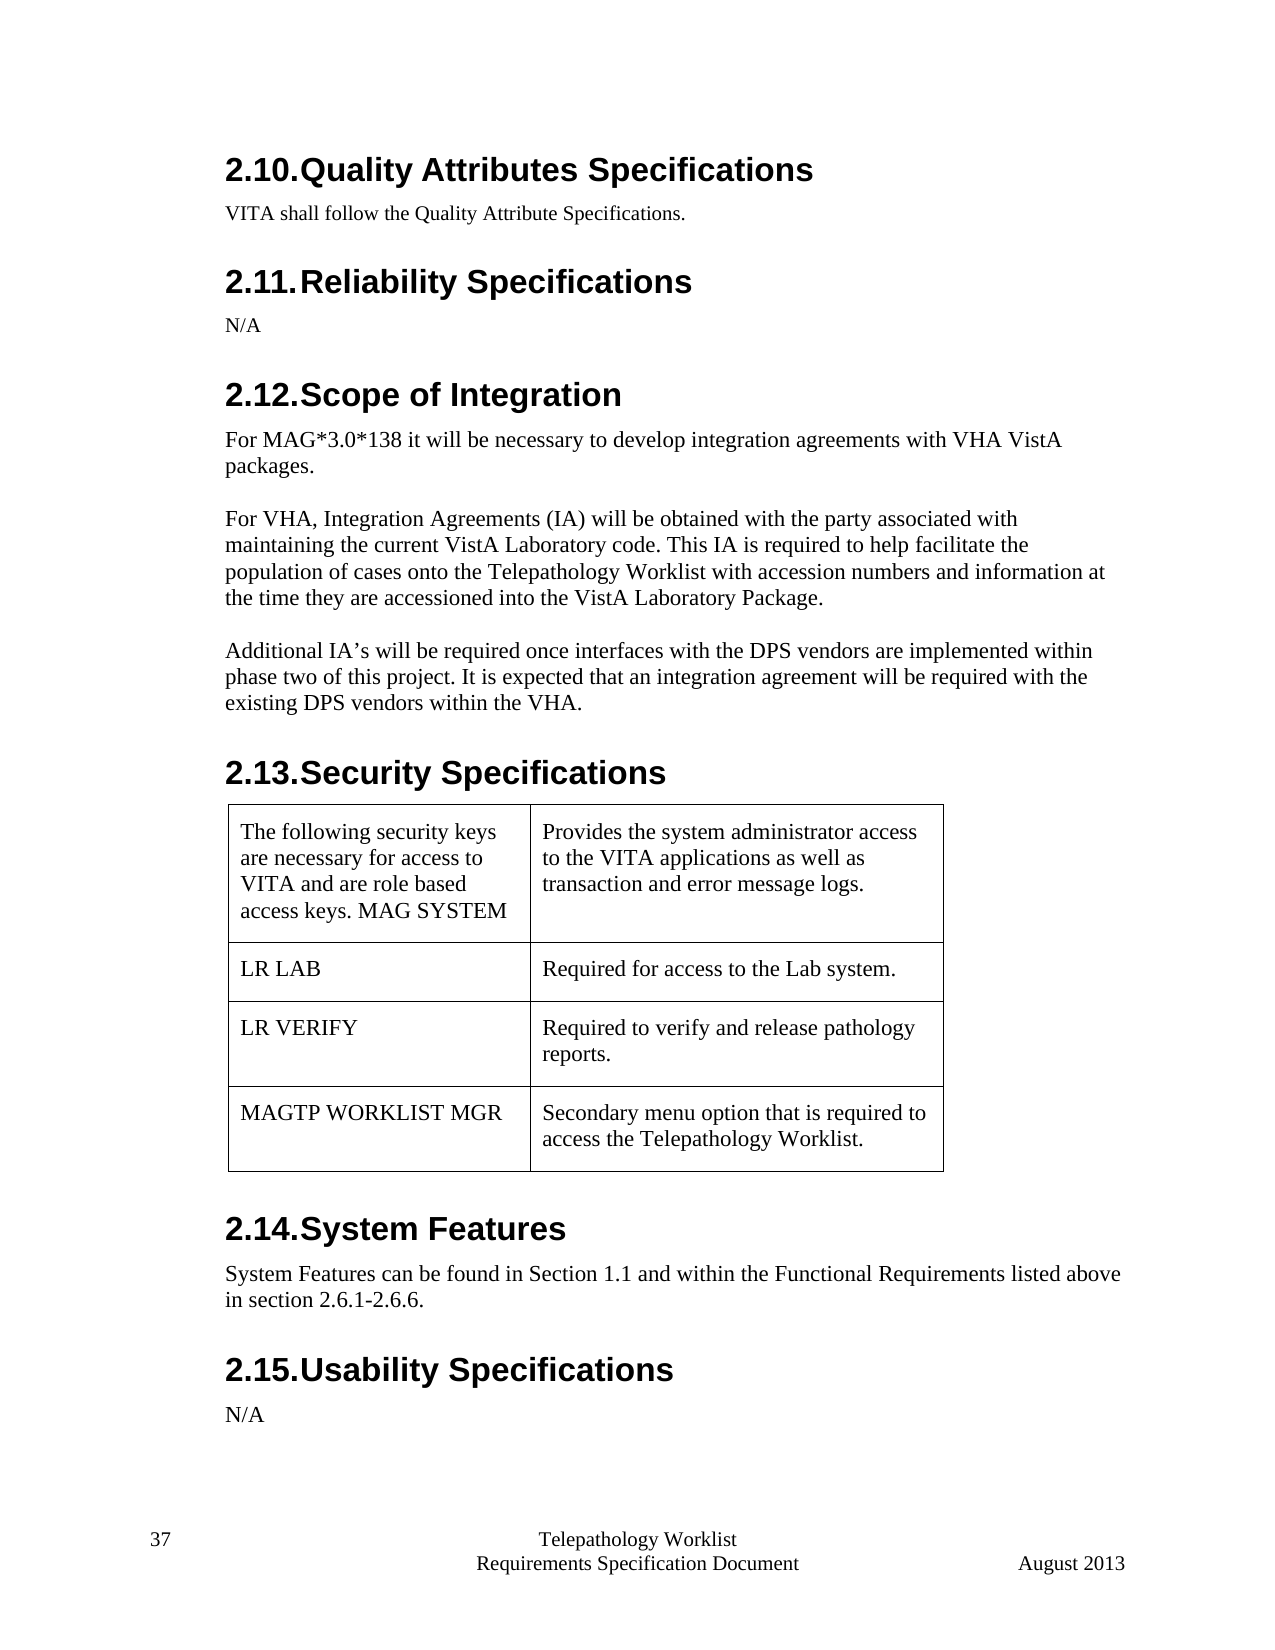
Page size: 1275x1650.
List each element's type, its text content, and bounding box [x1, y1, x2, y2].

table_header The following security keys are necessary for access to VITA and are role based access keys. MAG SYSTEM [229, 805, 530, 942]
subtitle Security Specifications [225, 753, 1125, 792]
text For MAG*3.0*138 it will be necessary to develop integration agreements with VHA VistA packages. [225, 426, 1125, 479]
text Additional IA’s will be required once interfaces with the DPS vendors are implemented within phase two of this project. It is expected that an integration agreement will be required with the existing DPS vendors within the VHA. [225, 637, 1125, 716]
text System Features can be found in Section 1.1 and within the Functional Requirements listed above in section 2.6.1-2.6.6. [225, 1260, 1125, 1313]
text For VHA, Integration Agreements (IA) will be obtained with the party associated with maintaining the current VistA Laboratory code. This IA is required to help facilitate the population of cases onto the Telepathology Worklist with accession numbers and information at the time they are accessioned into the VistA Laboratory Package. [225, 505, 1125, 610]
table_header Provides the system administrator access to the VITA applications as well as transaction and error message logs. [531, 805, 943, 942]
table_cell MAGTP WORKLIST MGR [229, 1087, 530, 1171]
subtitle Usability Specifications [225, 1350, 1125, 1389]
table_cell Required for access to the Lab system. [531, 943, 943, 1001]
table_cell Required to verify and release pathology reports. [531, 1002, 943, 1086]
table_cell LR VERIFY [229, 1002, 530, 1086]
subtitle Quality Attributes Specifications [225, 150, 1125, 188]
subtitle System Features [225, 1209, 1125, 1248]
subtitle Scope of Integration [225, 375, 1125, 413]
text N/A [225, 1401, 1125, 1428]
text N/A [150, 313, 1125, 337]
subtitle Reliability Specifications [225, 262, 1125, 301]
table_cell Secondary menu option that is required to access the Telepathology Worklist. [531, 1087, 943, 1171]
table_cell LR LAB [229, 943, 530, 1001]
text VITA shall follow the Quality Attribute Specifications. [150, 201, 1125, 225]
